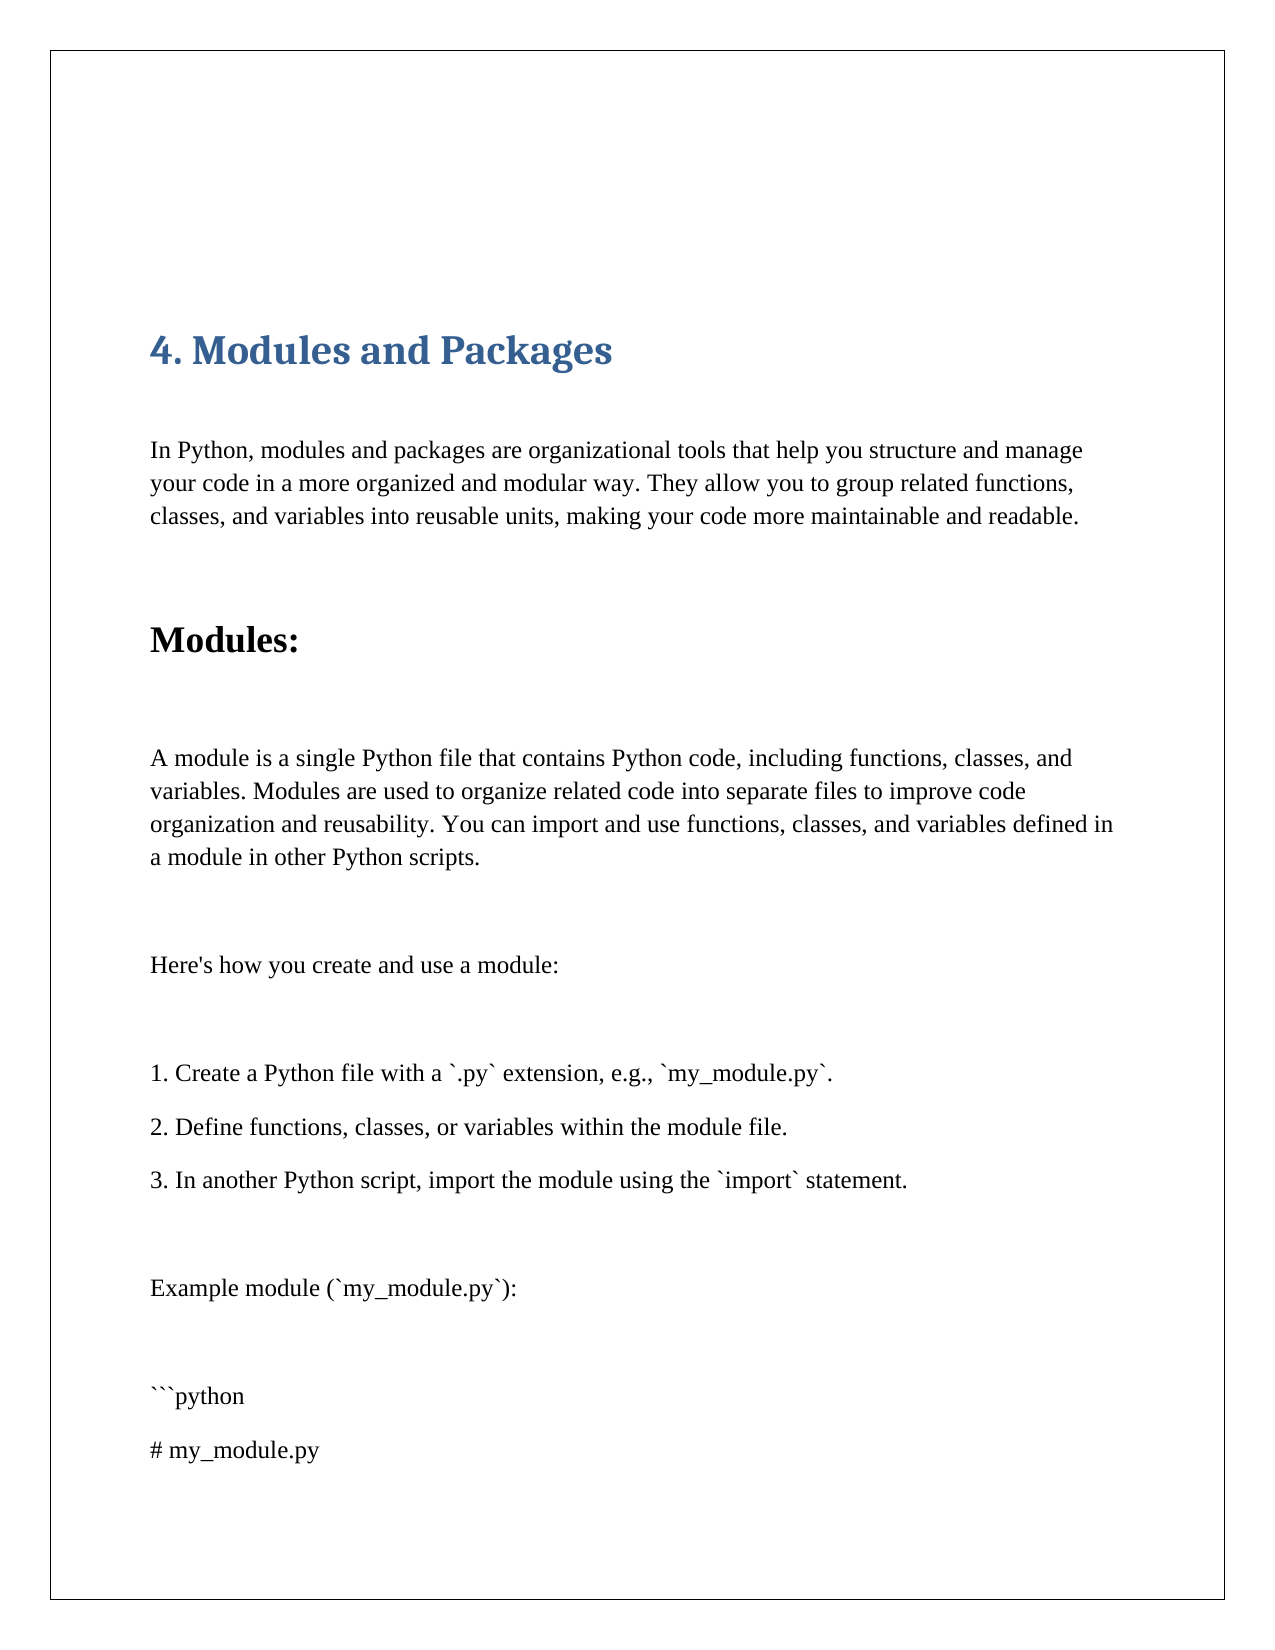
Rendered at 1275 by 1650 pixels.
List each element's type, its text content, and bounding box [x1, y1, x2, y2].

text ```python [150, 1381, 1125, 1410]
text 2. Define functions, classes, or variables within the module file. [150, 1112, 1125, 1140]
subtitle Modules: [150, 617, 1125, 660]
text # my_module.py [150, 1435, 1125, 1463]
text In Python, modules and packages are organizational tools that help you structure and manage your code in a more organized and modular way. They allow you to group related functions, classes, and variables into reusable units, making your code more maintainable and readable. [150, 435, 1125, 530]
text Here's how you create and use a module: [150, 950, 1125, 979]
text 3. In another Python script, import the module using the `import` statement. [150, 1166, 1125, 1194]
subtitle 4. Modules and Packages [150, 327, 1125, 375]
text A module is a single Python file that contains Python code, including functions, classes, and variables. Modules are used to organize related code into separate files to improve code organization and reusability. You can import and use functions, classes, and variables defined in a module in other Python scripts. [150, 743, 1125, 871]
text 1. Create a Python file with a `.py` extension, e.g., `my_module.py`. [150, 1058, 1125, 1087]
text Example module (`my_module.py`): [150, 1273, 1125, 1302]
